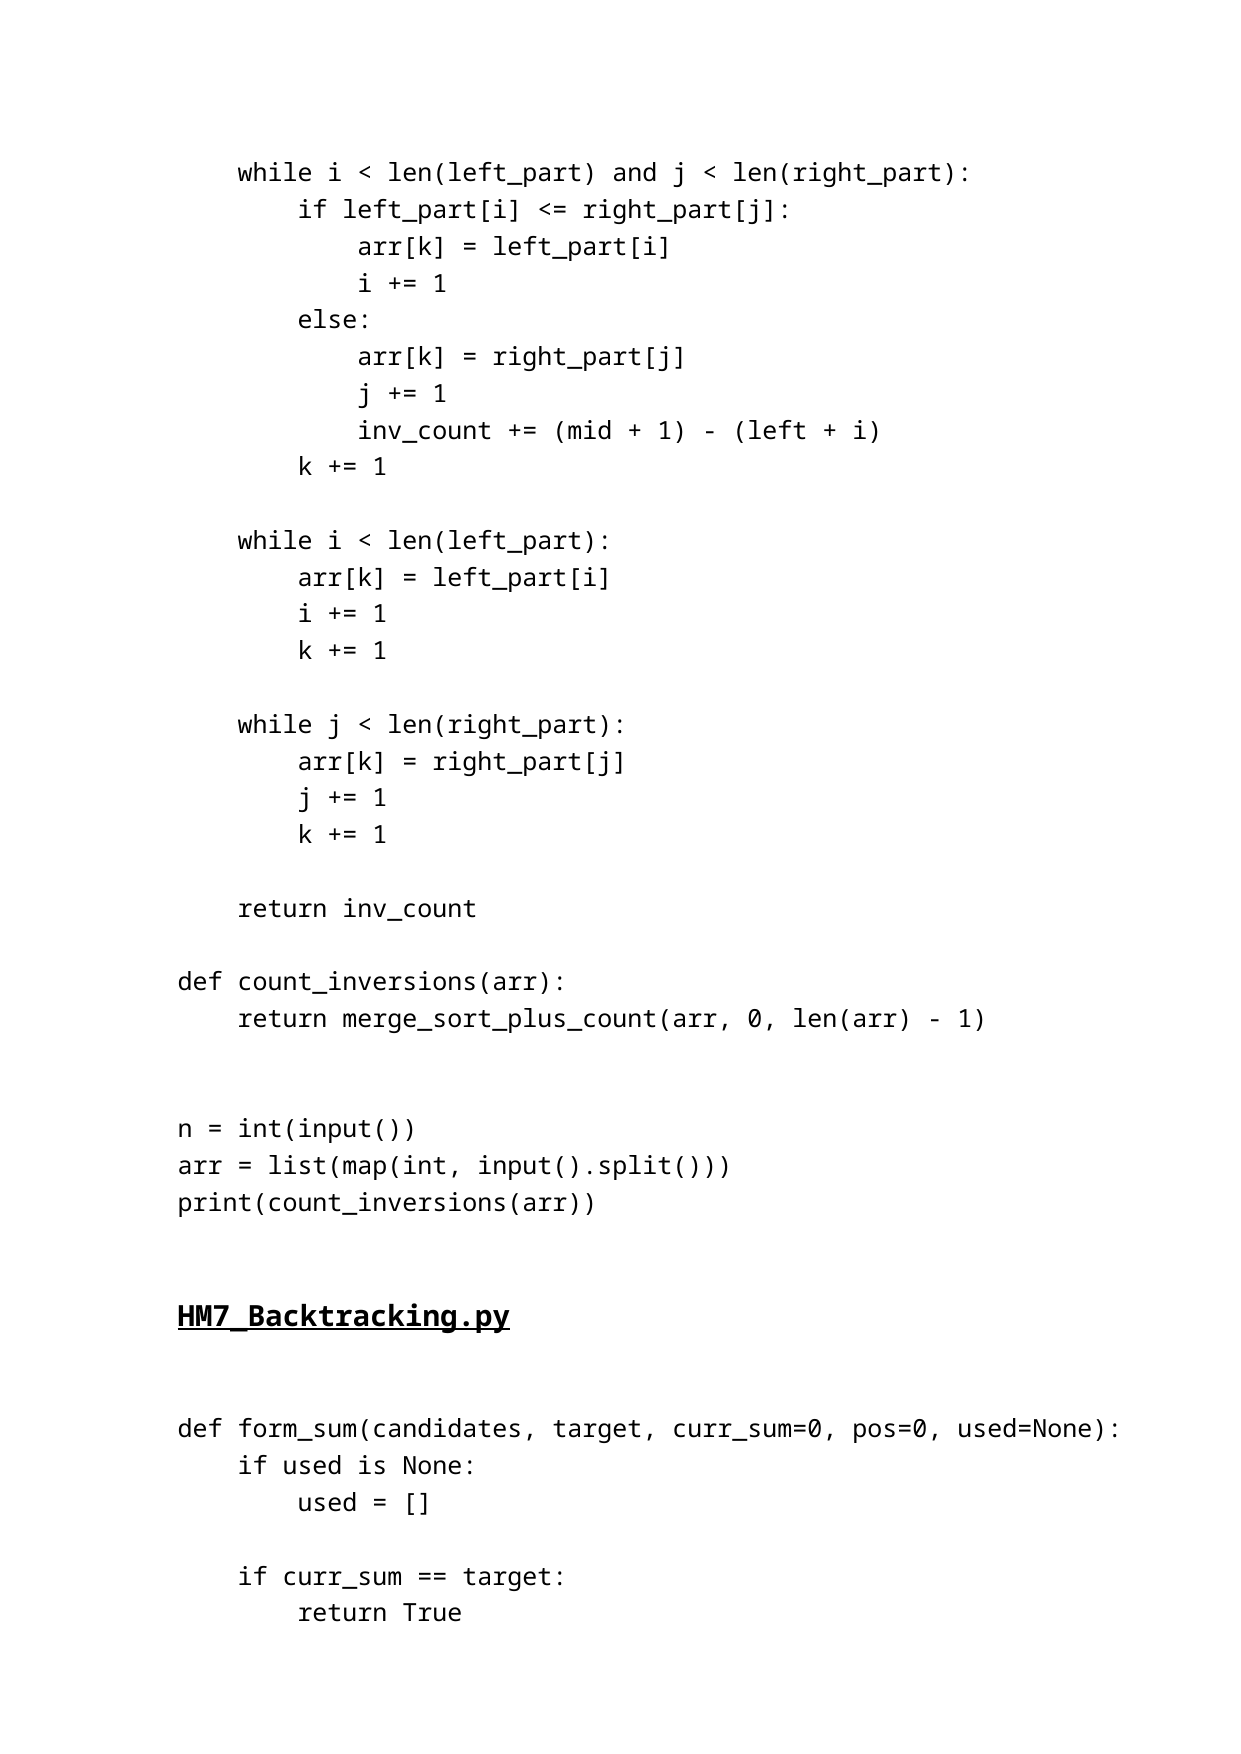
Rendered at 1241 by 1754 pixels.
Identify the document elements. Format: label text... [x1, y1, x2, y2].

text i += 1 [177, 596, 1152, 630]
text k += 1 [177, 633, 1152, 667]
text i += 1 [177, 265, 1152, 299]
text while j < len(right_part): [177, 706, 1152, 741]
text def count_inversions(arr): [177, 964, 1152, 998]
text arr[k] = left_part[i] [177, 228, 1152, 262]
text while i < len(left_part): [177, 523, 1152, 557]
text used = [] [177, 1485, 1152, 1519]
text n = int(input()) [177, 1111, 1152, 1145]
text arr[k] = right_part[j] [177, 339, 1152, 373]
text if used is None: [177, 1448, 1152, 1482]
text return True [177, 1595, 1152, 1629]
text if left_part[i] <= right_part[j]: [177, 192, 1152, 226]
text return merge_sort_plus_count(arr, 0, len(arr) - 1) [177, 1001, 1152, 1035]
text k += 1 [177, 817, 1152, 851]
text inv_count += (mid + 1) - (left + i) [177, 412, 1152, 446]
text while i < len(left_part) and j < len(right_part): [177, 155, 1152, 189]
text if curr_sum == target: [177, 1558, 1152, 1592]
text k += 1 [177, 449, 1152, 483]
text print(count_inversions(arr)) [177, 1184, 1152, 1218]
text arr = list(map(int, input().split())) [177, 1148, 1152, 1182]
text HM7_Backtracking.py [177, 1295, 1152, 1334]
text else: [177, 302, 1152, 336]
text return inv_count [177, 890, 1152, 924]
text arr[k] = left_part[i] [177, 559, 1152, 593]
text def form_sum(candidates, target, curr_sum=0, pos=0, used=None): [177, 1411, 1152, 1445]
text arr[k] = right_part[j] [177, 743, 1152, 777]
text j += 1 [177, 780, 1152, 814]
text j += 1 [177, 376, 1152, 409]
